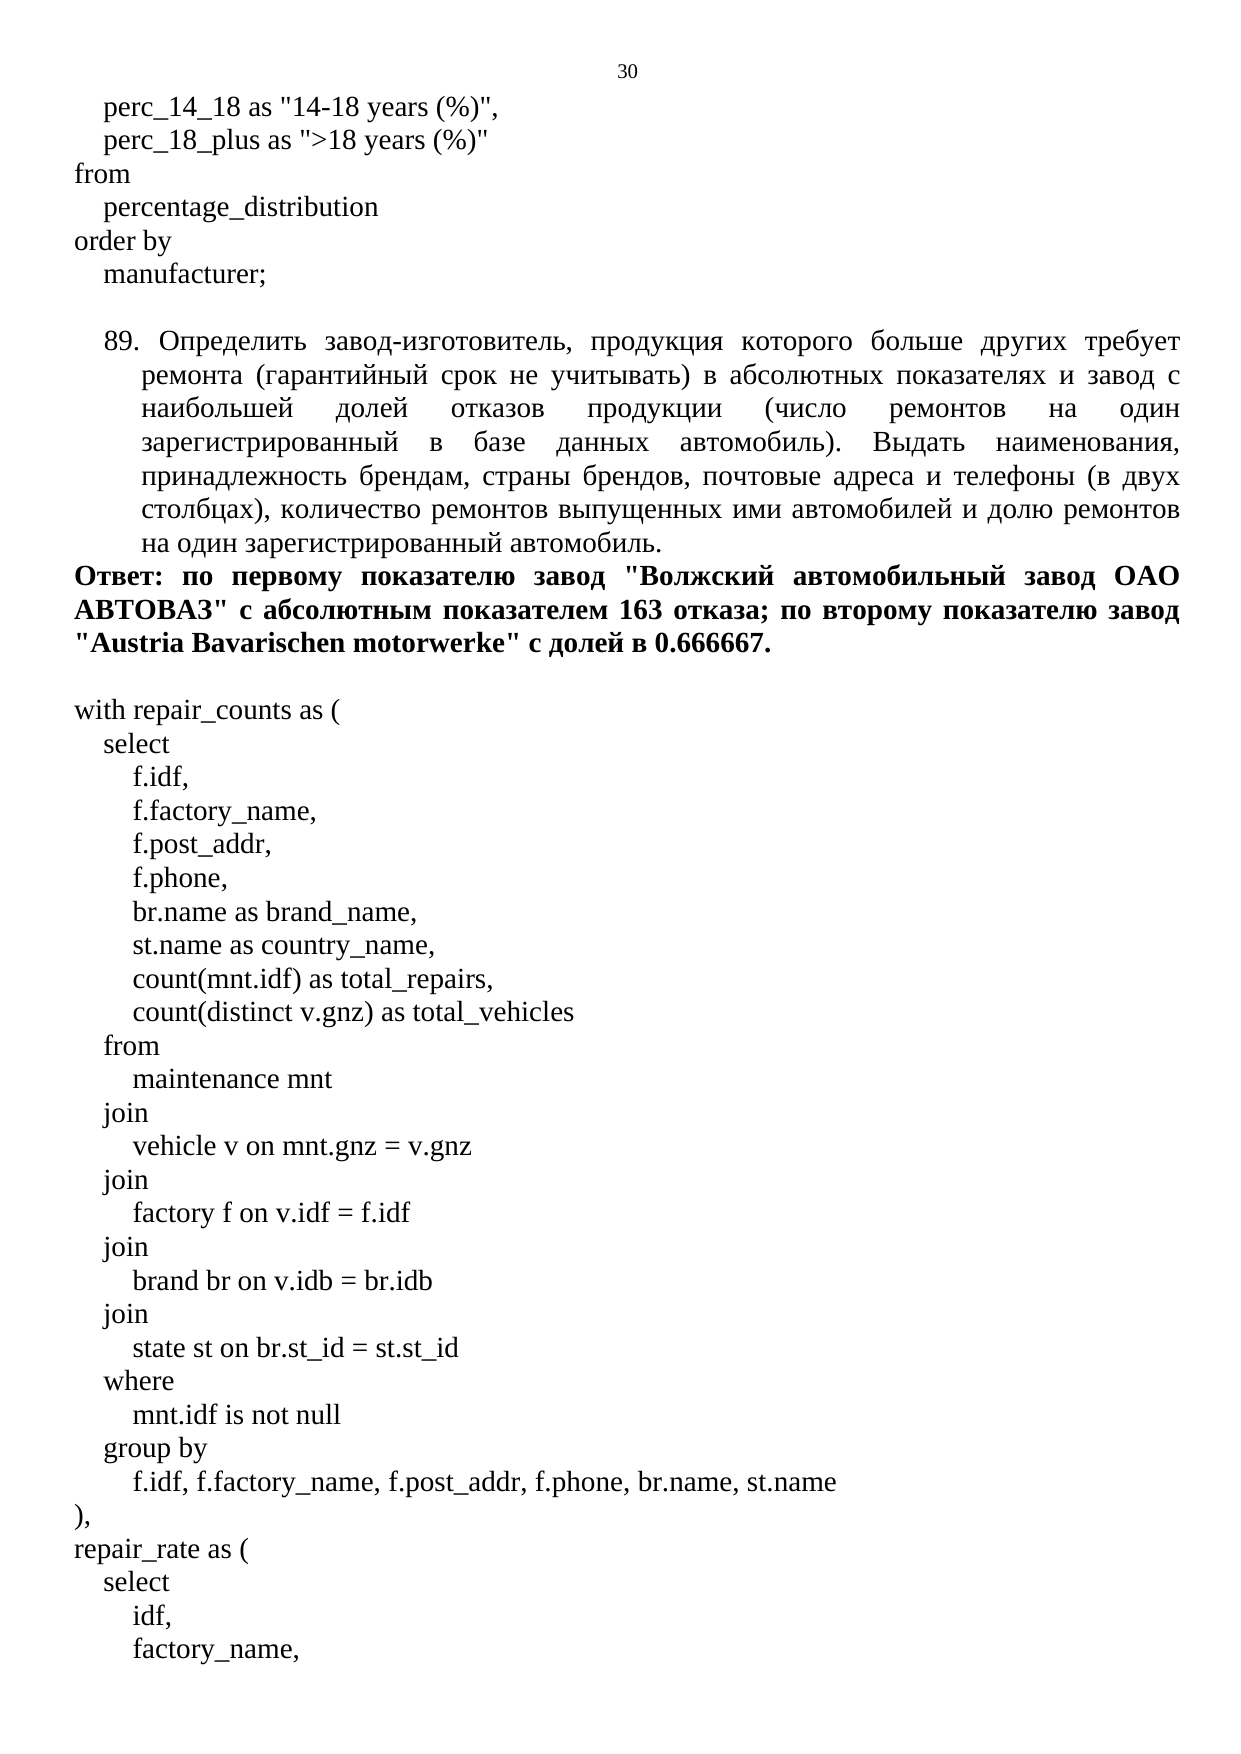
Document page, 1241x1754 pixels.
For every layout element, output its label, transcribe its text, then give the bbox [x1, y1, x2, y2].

text order by [74, 223, 1181, 256]
text repair_rate as ( [74, 1531, 1181, 1564]
text manufacturer; [74, 256, 1181, 290]
text count(distinct v.gnz) as total_vehicles [74, 994, 1181, 1028]
text vehicle v on mnt.gnz = v.gnz [74, 1128, 1181, 1162]
text f.factory_name, [74, 793, 1181, 827]
text factory_name, [74, 1632, 1181, 1665]
text group by [74, 1430, 1181, 1464]
text f.post_addr, [74, 827, 1181, 860]
text factory f on v.idf = f.idf [74, 1196, 1181, 1229]
text f.idf, f.factory_name, f.post_addr, f.phone, br.name, st.name [74, 1464, 1181, 1497]
text percentage_distribution [74, 189, 1181, 223]
text maintenance mnt [74, 1061, 1181, 1095]
text state st on br.st_id = st.st_id [74, 1330, 1181, 1363]
text select [74, 1564, 1181, 1598]
text from [74, 1028, 1181, 1061]
text join [74, 1296, 1181, 1330]
list Определить завод-изготовитель, продукция которого больше других требует ремонта (гарантийный срок не учитывать) в абсолютных показателях и завод с наибольшей долей отказов продукции (число ремонтов на один зарегистрированный в базе данных автомобиль). Выдать наименования, принадлежность брендам, страны брендов, почтовые адреса и телефоны (в двух столбцах), количество ремонтов выпущенных ими автомобилей и долю ремонтов на один зарегистрированный автомобиль. [103, 323, 1181, 558]
text with repair_counts as ( [74, 692, 1181, 726]
text select [74, 726, 1181, 759]
text count(mnt.idf) as total_repairs, [74, 961, 1181, 994]
text mnt.idf is not null [74, 1397, 1181, 1430]
text st.name as country_name, [74, 927, 1181, 961]
text join [74, 1095, 1181, 1128]
text idf, [74, 1598, 1181, 1632]
text join [74, 1162, 1181, 1196]
text brand br on v.idb = br.idb [74, 1263, 1181, 1296]
text perc_18_plus as ">18 years (%)" [74, 122, 1181, 156]
text Ответ: по первому показателю завод "Волжский автомобильный завод ОАО АВТОВАЗ" с абсолютным показателем 163 отказа; по второму показателю завод "Austria Bavarischen motorwerke" с долей в 0.666667. [74, 558, 1181, 659]
text from [74, 156, 1181, 189]
text f.phone, [74, 860, 1181, 894]
text where [74, 1363, 1181, 1397]
text f.idf, [74, 759, 1181, 793]
text br.name as brand_name, [74, 894, 1181, 927]
text perc_14_18 as "14-18 years (%)", [74, 89, 1181, 122]
text join [74, 1229, 1181, 1263]
text ), [74, 1497, 1181, 1531]
